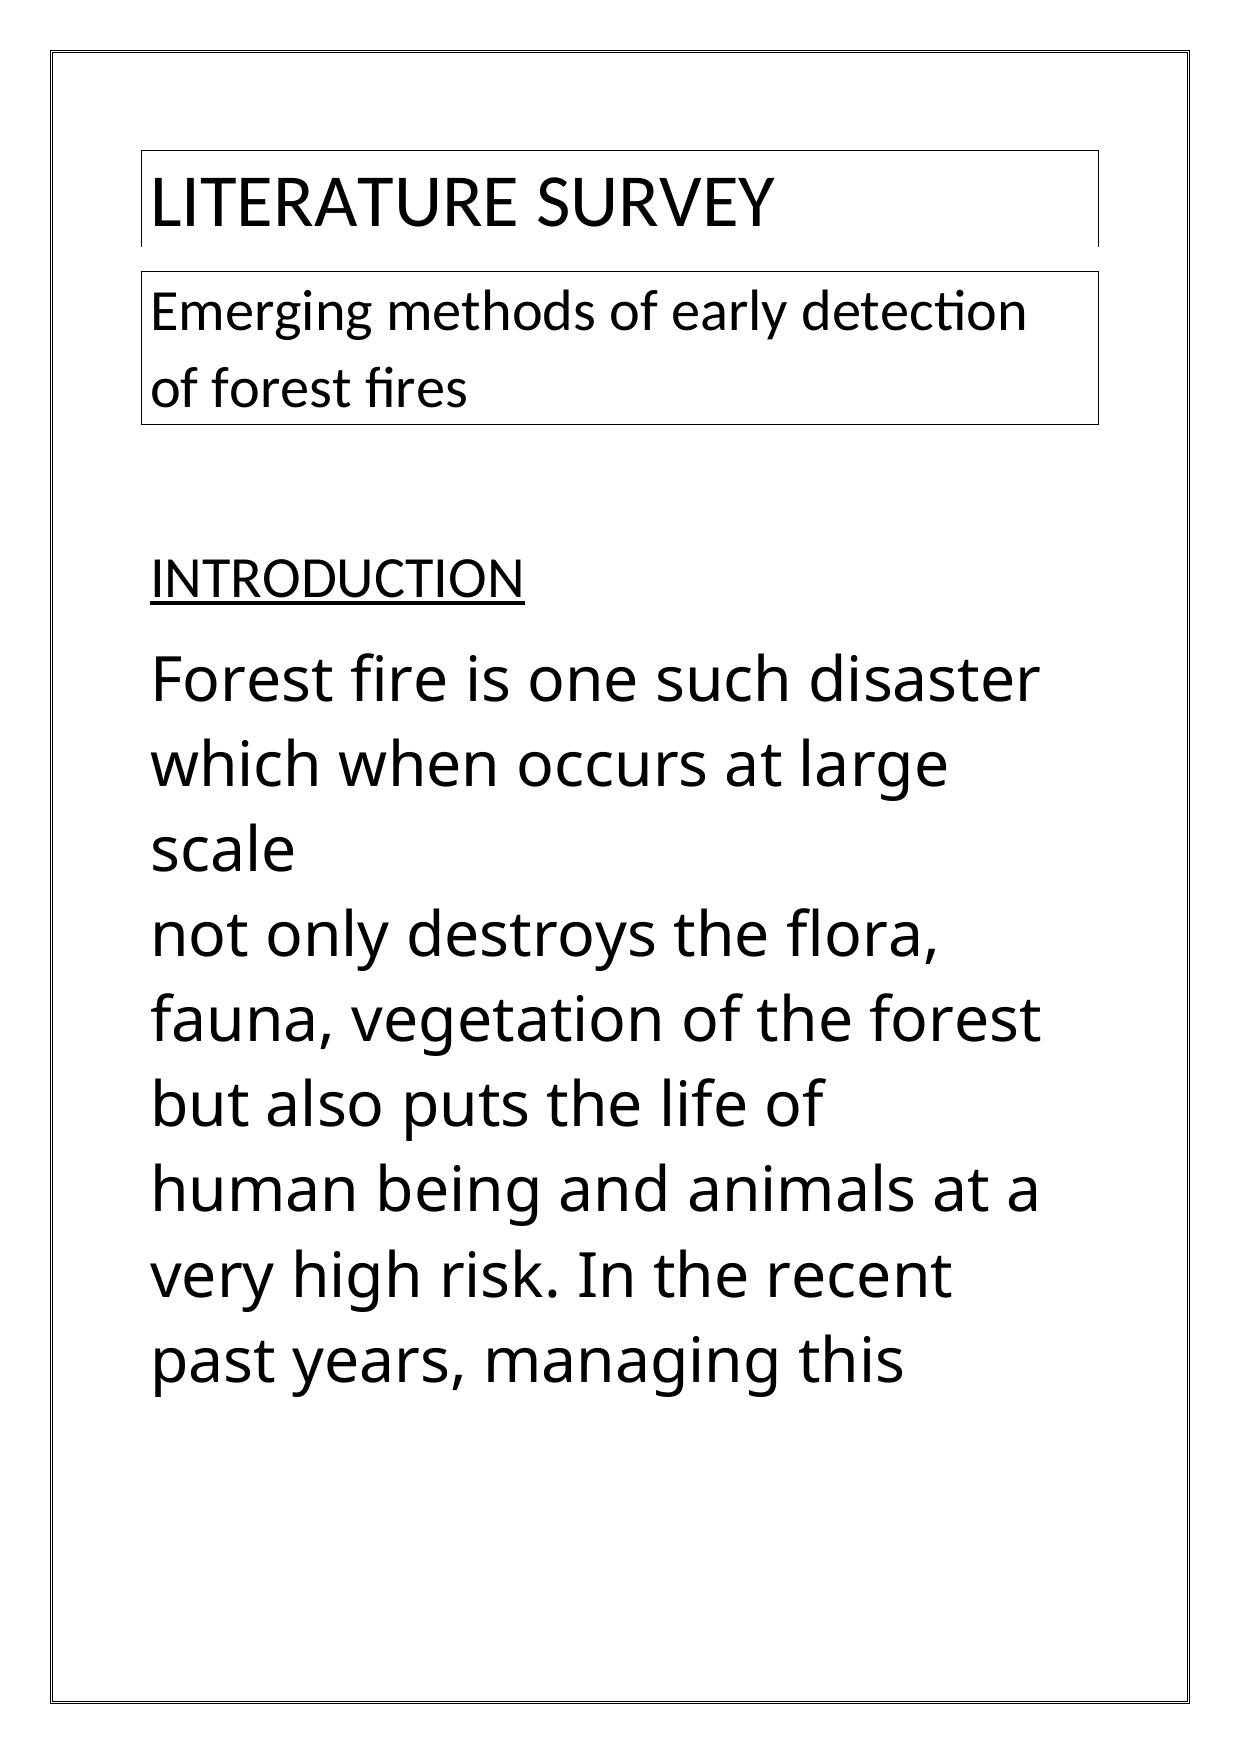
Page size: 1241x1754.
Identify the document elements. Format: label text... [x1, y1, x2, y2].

text not only destroys the ﬂora, fauna, vegetation of the forest but also puts the life of [150, 890, 1090, 1145]
text human being and animals at a very high risk. In the recent past years, managing this [150, 1145, 1090, 1400]
text Emerging methods of early detection of forest fires [142, 272, 1098, 424]
text Forest ﬁre is one such disaster which when occurs at large scale [150, 634, 1090, 890]
text LITERATURE SURVEY [142, 151, 1098, 247]
text INTRODUCTION [150, 541, 1090, 612]
